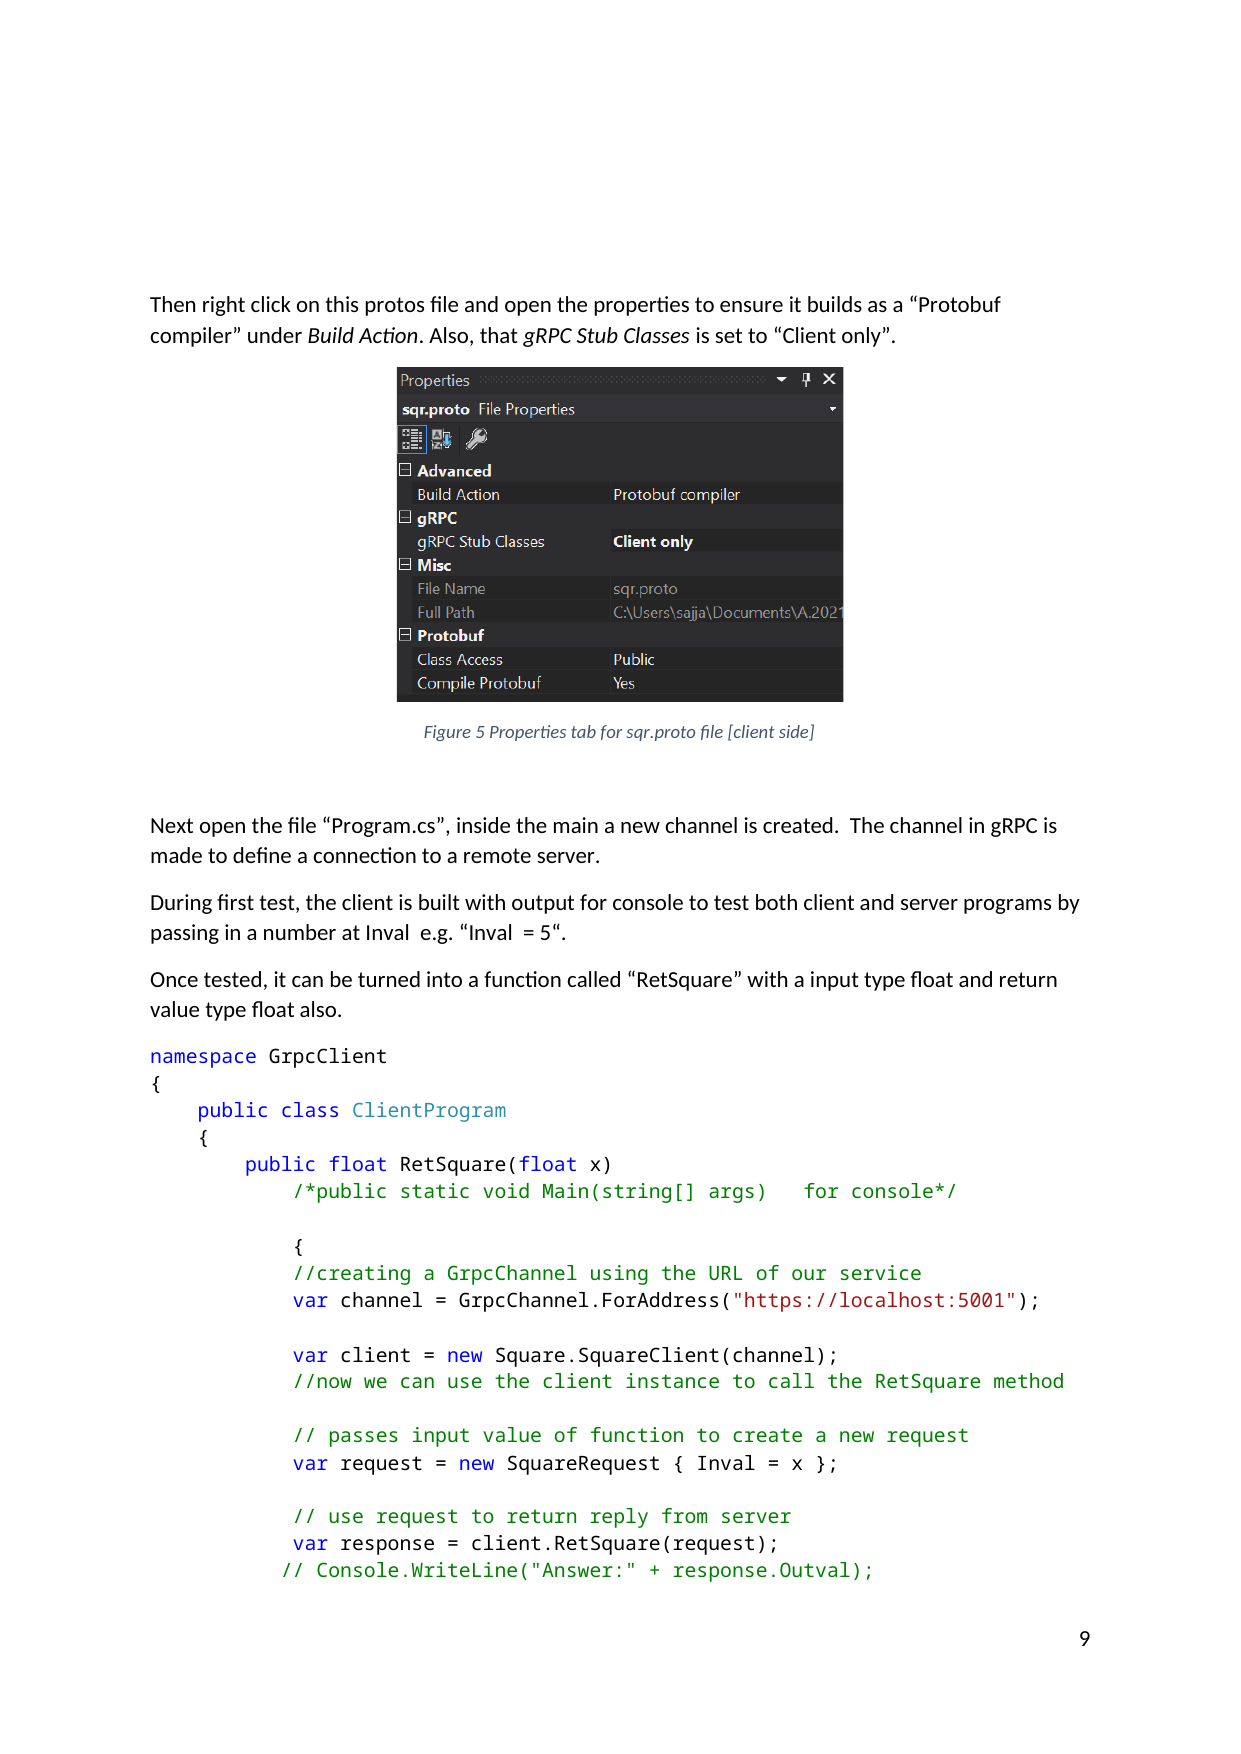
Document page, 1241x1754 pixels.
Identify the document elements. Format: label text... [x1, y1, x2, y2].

text namespace GrpcClient [150, 1042, 1090, 1069]
text public class ClientProgram [150, 1096, 1090, 1123]
text public float RetSquare(float x) [150, 1150, 1090, 1177]
text { [150, 1232, 1090, 1259]
text Then right click on this protos file and open the properties to ensure it builds as a “Protobuf compiler” under Build Action. Also, that gRPC Stub Classes is set to “Client only”. [150, 291, 1090, 349]
text var client = new Square.SquareClient(channel); [150, 1341, 1090, 1368]
text var request = new SquareRequest { Inval = x }; [150, 1449, 1090, 1476]
text var channel = GrpcChannel.ForAddress("https://localhost:5001"); [150, 1286, 1090, 1313]
text /*public static void Main(string[] args) for console*/ [150, 1177, 1090, 1204]
text { [150, 1069, 1090, 1096]
text Figure 5 Properties tab for sqr.proto file [client side] [150, 720, 1090, 743]
text { [150, 1123, 1090, 1150]
text Next open the file “Program.cs”, inside the main a new channel is created. The channel in gRPC is made to define a connection to a remote server. [150, 811, 1090, 869]
text //creating a GrpcChannel using the URL of our service [150, 1259, 1090, 1286]
text Once tested, it can be turned into a function called “RetSquare” with a input type float and return value type float also. [150, 965, 1090, 1023]
text // use request to return reply from server [150, 1503, 1090, 1530]
text During first test, the client is built with output for console to test both client and server programs by passing in a number at Inval e.g. “Inval = 5“. [150, 888, 1090, 946]
text var response = client.RetSquare(request); [150, 1530, 1090, 1557]
picture [396, 367, 844, 702]
text // passes input value of function to create a new request [150, 1422, 1090, 1449]
text //now we can use the client instance to call the RetSquare method [150, 1368, 1090, 1395]
text // Console.WriteLine("Answer:" + response.Outval); [150, 1557, 1090, 1584]
